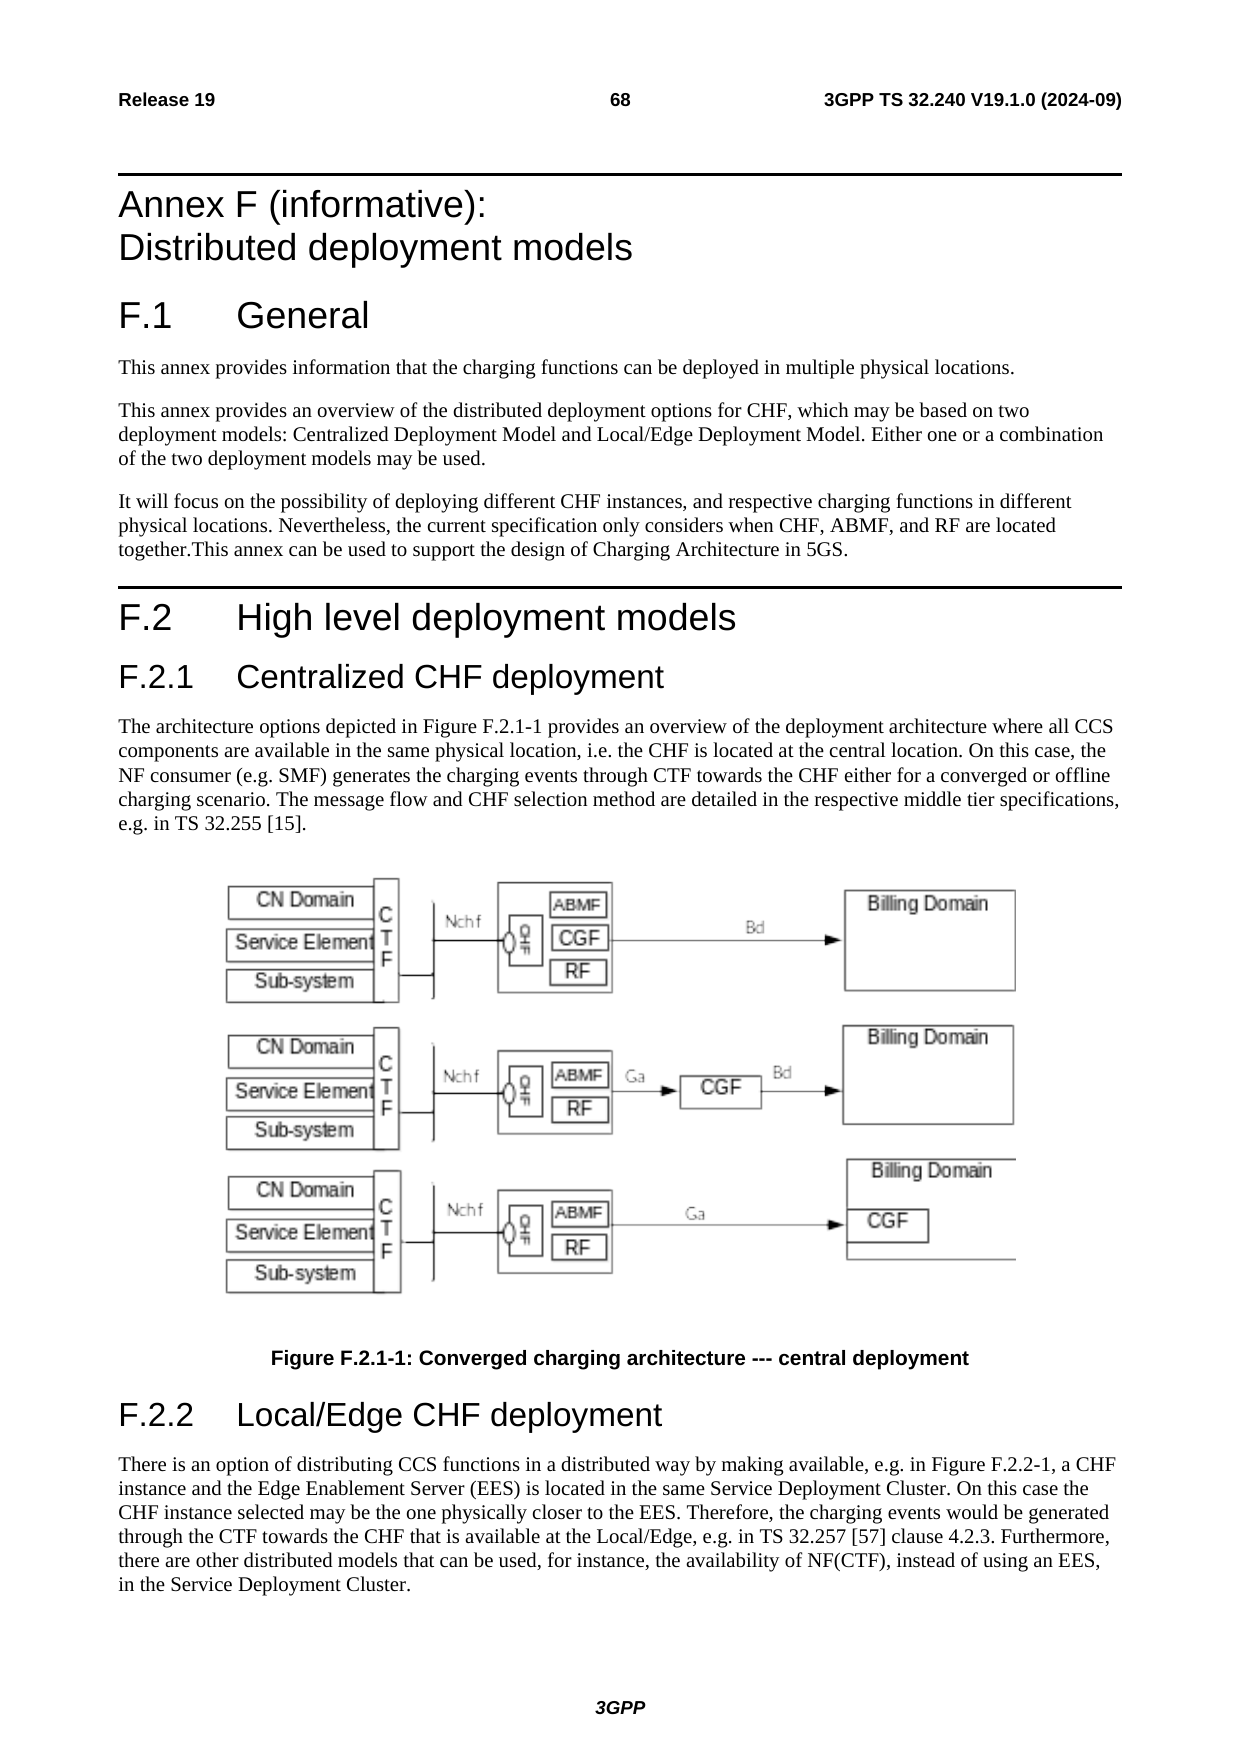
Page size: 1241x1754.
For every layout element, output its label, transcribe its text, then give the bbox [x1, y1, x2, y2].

text It will focus on the possibility of deploying different CHF instances, and respective charging functions in different physical locations. Nevertheless, the current specification only considers when CHF, ABMF, and RF are located together.This annex can be used to support the design of Charging Architecture in 5GS. [118, 489, 1122, 561]
subtitle F.2.2 Local/Edge CHF deployment [118, 1395, 1122, 1433]
subtitle F.2.1 Centralized CHF deployment [118, 657, 1122, 696]
text Figure F.2.1-1: Converged charging architecture --- central deployment [118, 1346, 1122, 1370]
text This annex provides an overview of the distributed deployment options for CHF, which may be based on two deployment models: Centralized Deployment Model and Local/Edge Deployment Model. Either one or a combination of the two deployment models may be used. [118, 398, 1122, 470]
text This annex provides information that the charging functions can be deployed in multiple physical locations. [118, 355, 1122, 379]
subtitle F.2 High level deployment models [118, 589, 1122, 638]
subtitle Annex F (informative): Distributed deployment models [118, 176, 1122, 268]
text The architecture options depicted in Figure F.2.1-1 provides an overview of the deployment architecture where all CCS components are available in the same physical location, i.e. the CHF is located at the central location. On this case, the NF consumer (e.g. SMF) generates the charging events through CTF towards the CHF either for a converged or offline charging scenario. The message flow and CHF selection method are detailed in the respective middle tier specifications, e.g. in TS 32.255 [15]. [118, 714, 1122, 835]
subtitle F.1 General [118, 284, 1122, 336]
text There is an option of distributing CCS functions in a distributed way by making available, e.g. in Figure F.2.2-1, a CHF instance and the Edge Enablement Server (EES) is located in the same Service Deployment Cluster. On this case the CHF instance selected may be the one physically closer to the EES. Therefore, the charging events would be generated through the CTF towards the CHF that is available at the Local/Edge, e.g. in TS 32.257 [57] clause 4.2.3. Furthermore, there are other distributed models that can be used, for instance, the availability of NF(CTF), instead of using an EES, in the Service Deployment Cluster. [118, 1452, 1122, 1596]
